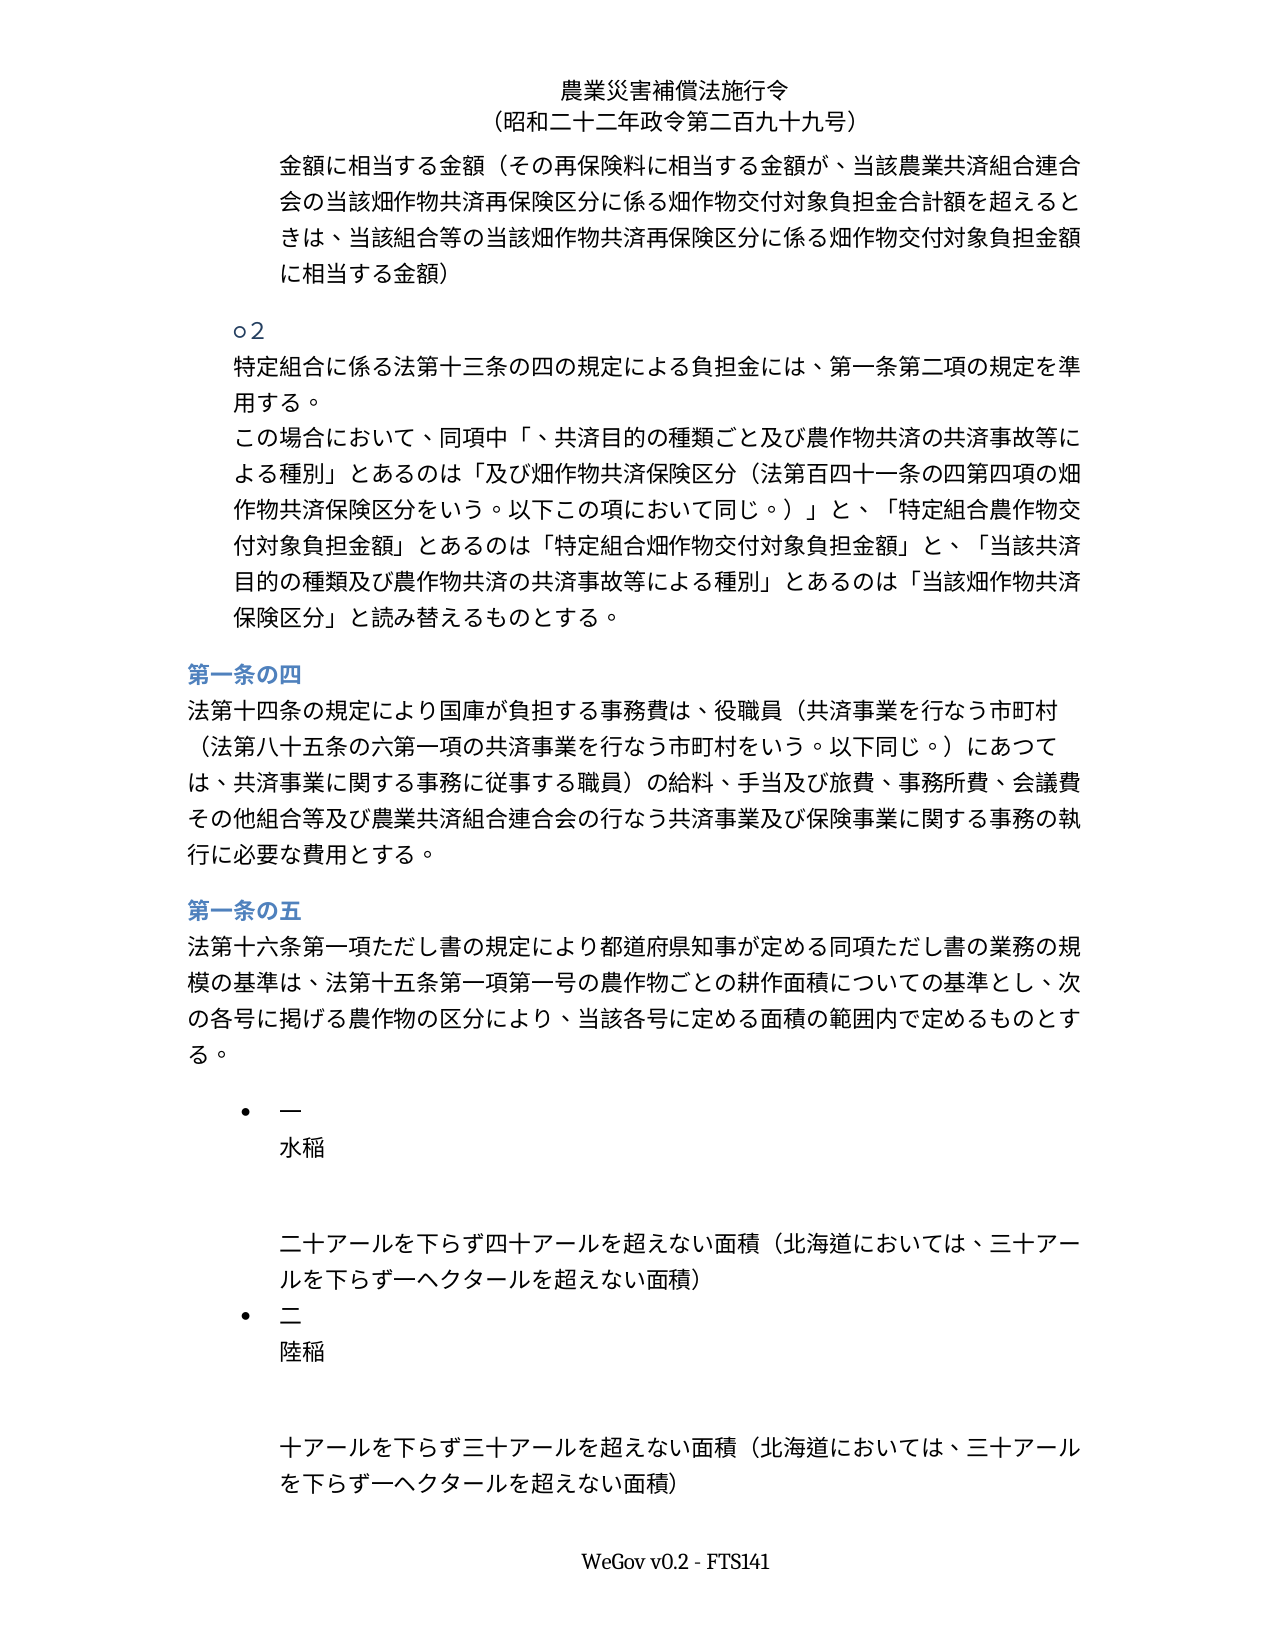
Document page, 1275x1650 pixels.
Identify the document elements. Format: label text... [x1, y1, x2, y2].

text 法第十四条の規定により国庫が負担する事務費は、役職員（共済事業を行なう市町村（法第八十五条の六第一項の共済事業を行なう市町村をいう。以下同じ。）にあつては、共済事業に関する事務に従事する職員）の給料、手当及び旅費、事務所費、会議費その他組合等及び農業共済組合連合会の行なう共済事業及び保険事業に関する事務の執行に必要な費用とする。 [187, 695, 1087, 870]
text 特定組合に係る法第十三条の四の規定による負担金には、第一条第二項の規定を準用する。 この場合において、同項中「、共済目的の種類ごと及び農作物共済の共済事故等による種別」とあるのは「及び畑作物共済保険区分（法第百四十一条の四第四項の畑作物共済保険区分をいう。以下この項において同じ。）」と、「特定組合農作物交付対象負担金額」とあるのは「特定組合畑作物交付対象負担金額」と、「当該共済目的の種類及び農作物共済の共済事故等による種別」とあるのは「当該畑作物共済保険区分」と読み替えるものとする。 [233, 351, 1087, 633]
subtitle ○２ [233, 314, 1087, 346]
subtitle 第一条の五 [187, 895, 1087, 927]
text 法第十六条第一項ただし書の規定により都道府県知事が定める同項ただし書の業務の規模の基準は、法第十五条第一項第一号の農作物ごとの耕作面積についての基準とし、次の各号に掲げる農作物の区分により、当該各号に定める面積の範囲内で定めるものとする。 [187, 931, 1087, 1070]
list 二 陸稲 十アールを下らず三十アールを超えない面積（北海道においては、三十アールを下らず一ヘクタールを超えない面積） [242, 1300, 1087, 1499]
subtitle 第一条の四 [187, 659, 1087, 690]
list 一 水稲 二十アールを下らず四十アールを超えない面積（北海道においては、三十アールを下らず一ヘクタールを超えない面積） [242, 1096, 1087, 1295]
